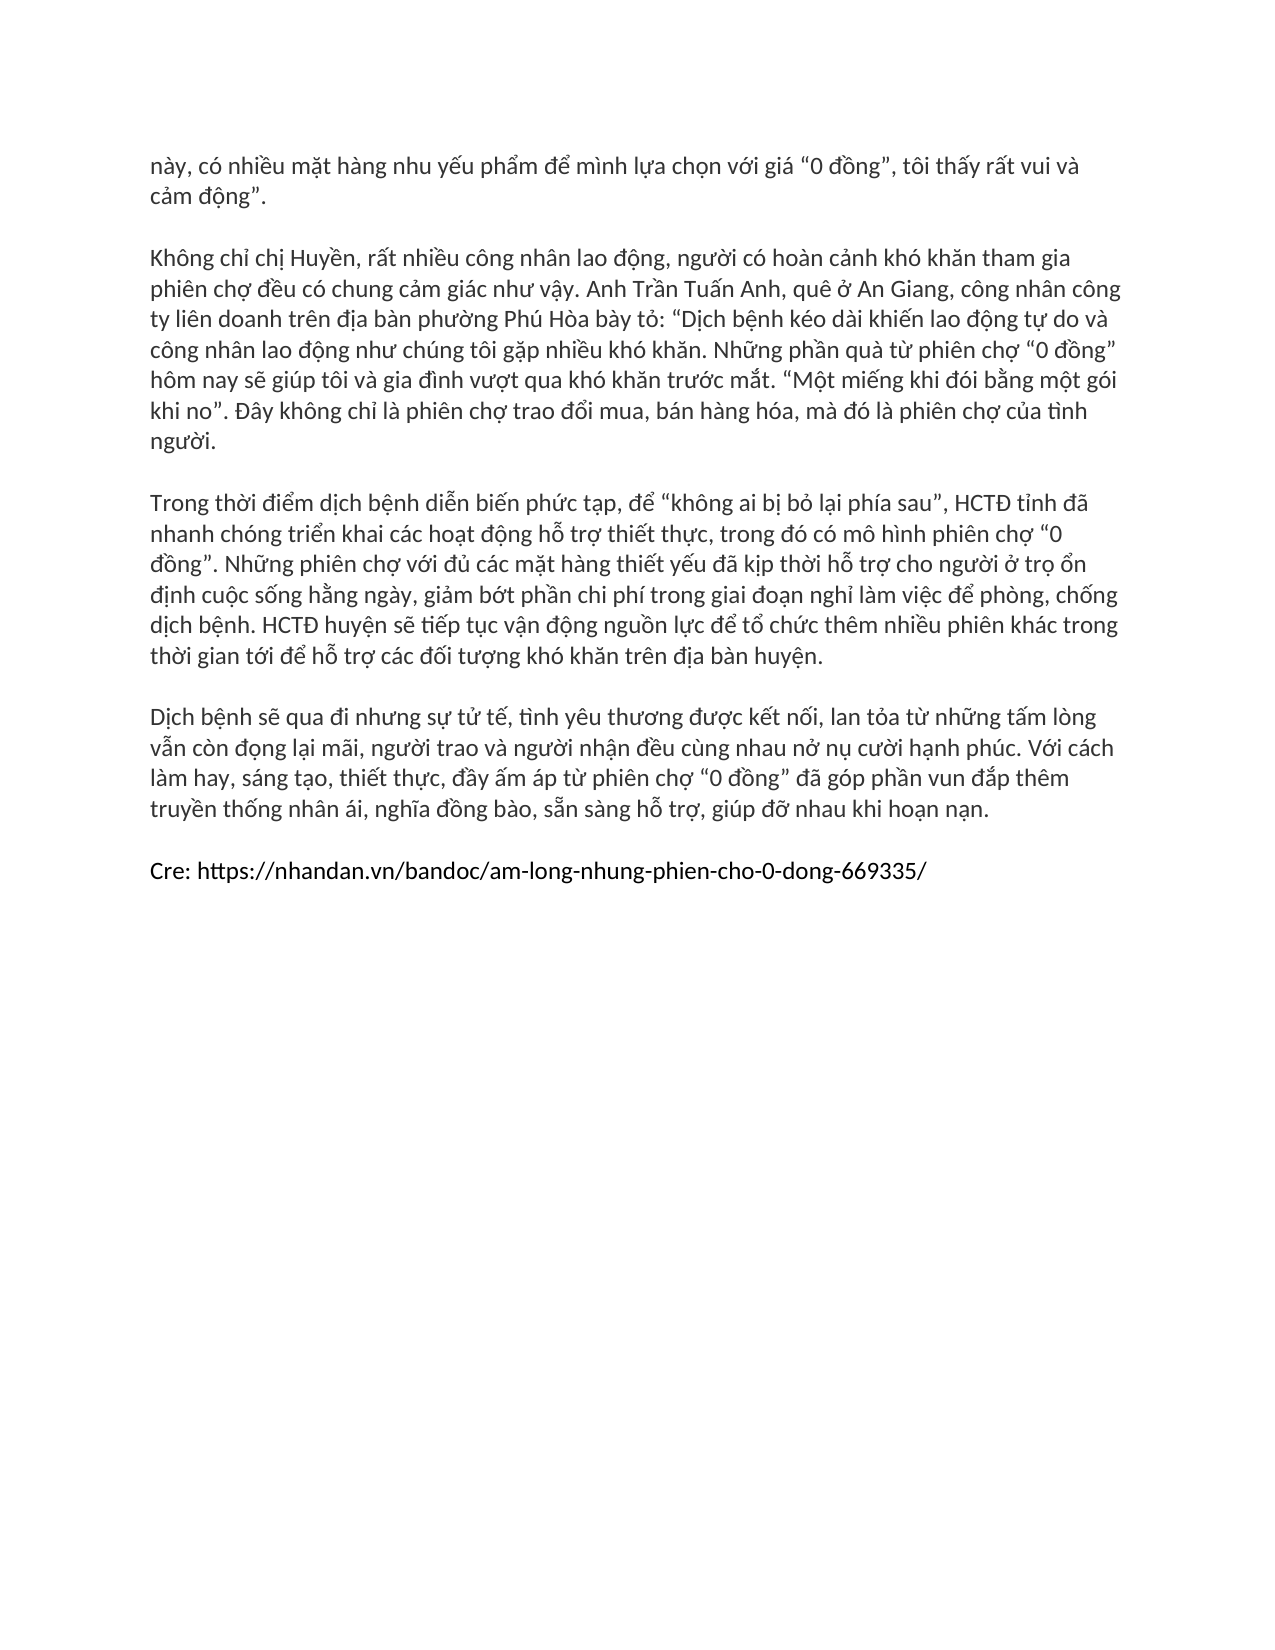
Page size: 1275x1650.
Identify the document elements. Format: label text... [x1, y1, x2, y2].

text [150, 150, 1125, 211]
text Không chỉ chị Huyền, rất nhiều công nhân lao động, người có hoàn cảnh khó khăn tham gia phiên chợ đều có chung cảm giác như vậy. Anh Trần Tuấn Anh, quê ở An Giang, công nhân công ty liên doanh trên địa bàn phường Phú Hòa bày tỏ: “Dịch bệnh kéo dài khiến lao động tự do và công nhân lao động như chúng tôi gặp nhiều khó khăn. Những phần quà từ phiên chợ “0 đồng” hôm nay sẽ giúp tôi và gia đình vượt qua khó khăn trước mắt. “Một miếng khi đói bằng một gói khi no”. Đây không chỉ là phiên chợ trao đổi mua, bán hàng hóa, mà đó là phiên chợ của tình người. [150, 242, 1125, 456]
text Dịch bệnh sẽ qua đi nhưng sự tử tế, tình yêu thương được kết nối, lan tỏa từ những tấm lòng vẫn còn đọng lại mãi, người trao và người nhận đều cùng nhau nở nụ cười hạnh phúc. Với cách làm hay, sáng tạo, thiết thực, đầy ấm áp từ phiên chợ “0 đồng” đã góp phần vun đắp thêm truyền thống nhân ái, nghĩa đồng bào, sẵn sàng hỗ trợ, giúp đỡ nhau khi hoạn nạn. [150, 702, 1125, 824]
text Cre: https://nhandan.vn/bandoc/am-long-nhung-phien-cho-0-dong-669335/ [150, 855, 1125, 885]
text Trong thời điểm dịch bệnh diễn biến phức tạp, để “không ai bị bỏ lại phía sau”, HCTĐ tỉnh đã nhanh chóng triển khai các hoạt động hỗ trợ thiết thực, trong đó có mô hình phiên chợ “0 đồng”. Những phiên chợ với đủ các mặt hàng thiết yếu đã kịp thời hỗ trợ cho người ở trọ ổn định cuộc sống hằng ngày, giảm bớt phần chi phí trong giai đoạn nghỉ làm việc để phòng, chống dịch bệnh. HCTĐ huyện sẽ tiếp tục vận động nguồn lực để tổ chức thêm nhiều phiên khác trong thời gian tới để hỗ trợ các đối tượng khó khăn trên địa bàn huyện. [150, 487, 1125, 670]
